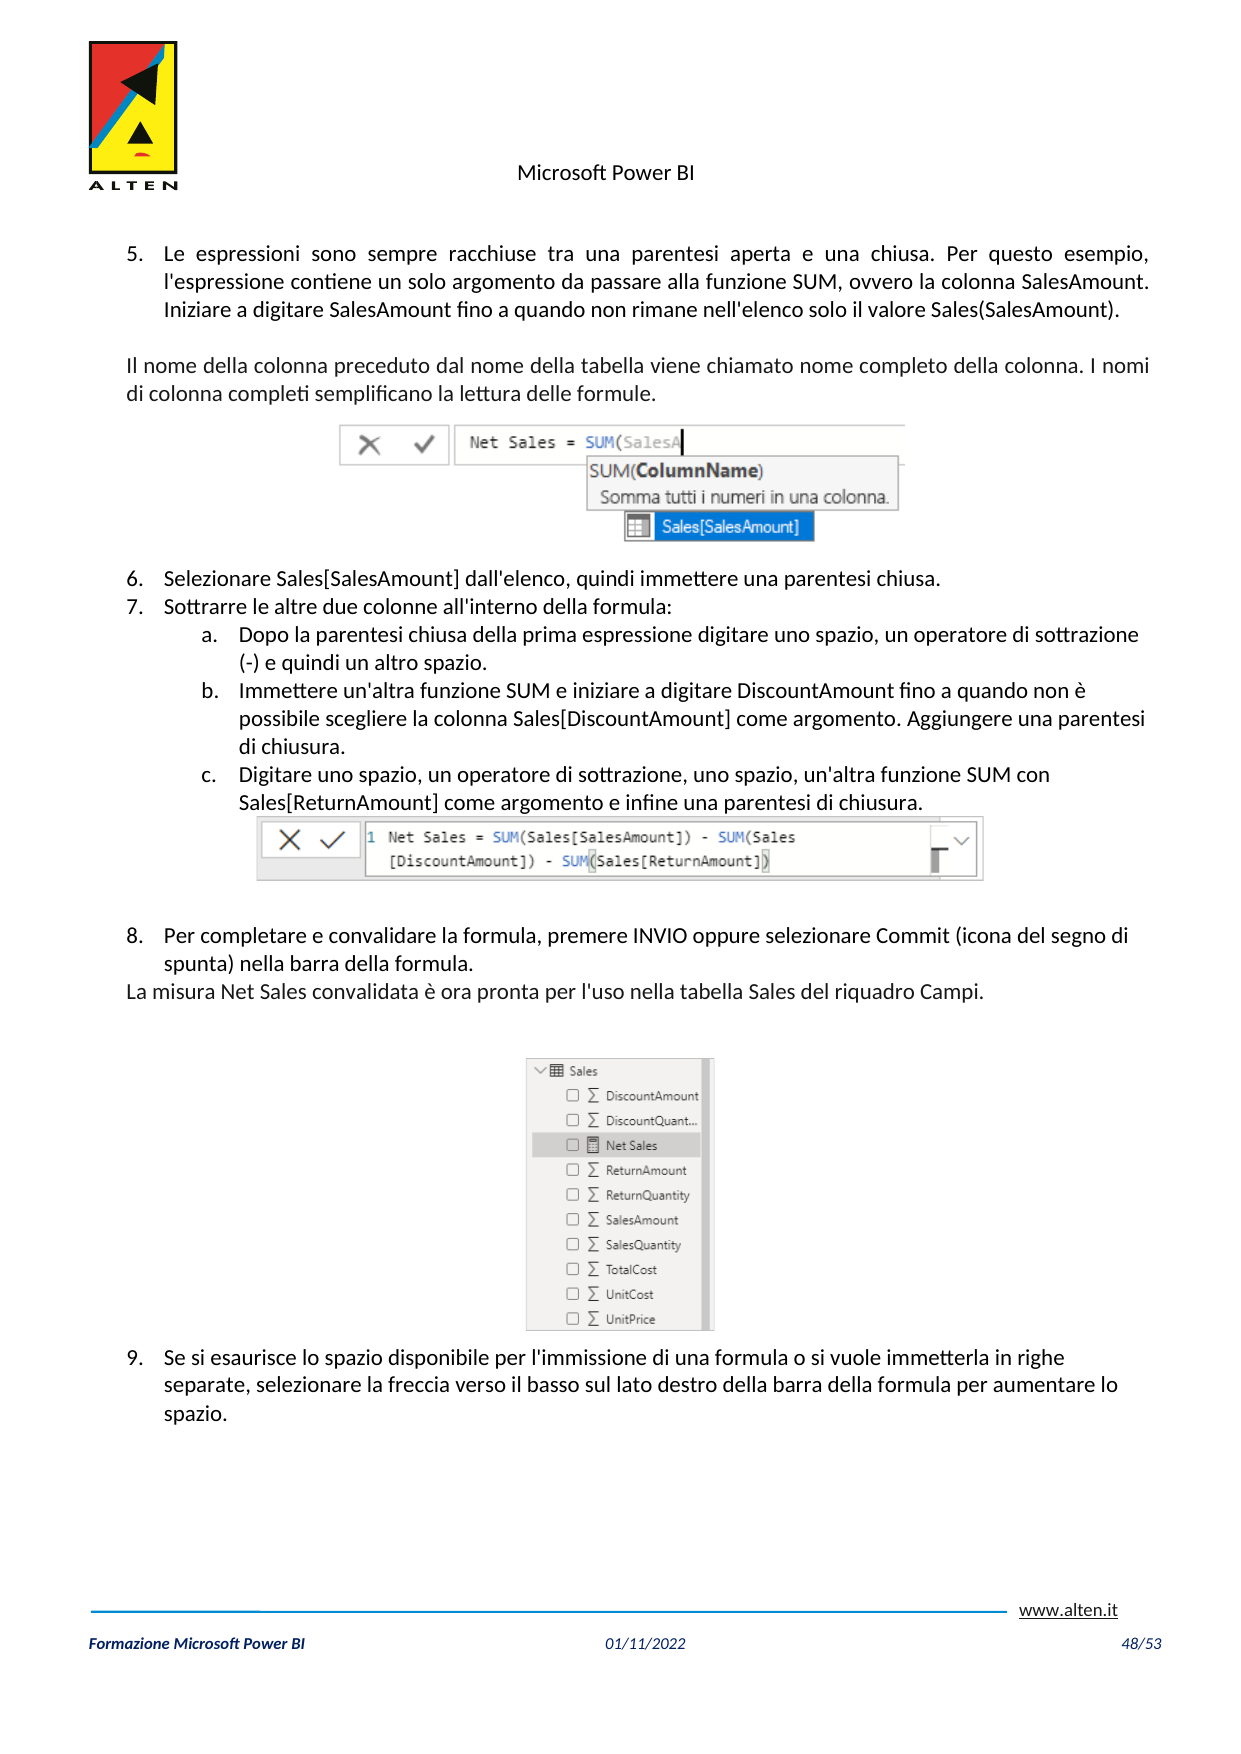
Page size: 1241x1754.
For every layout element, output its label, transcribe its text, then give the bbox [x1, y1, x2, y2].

picture [256, 816, 984, 881]
text Il nome della colonna preceduto dal nome della tabella viene chiamato nome completo della colonna. I nomi di colonna completi semplificano la lettura delle formule. [126, 351, 1152, 407]
list Selezionare Sales[SalesAmount] dall'elenco, quindi immettere una parentesi chiusa. [126, 564, 1152, 592]
text La misura Net Sales convalidata è ora pronta per l'uso nella tabella Sales del riquadro Campi. [89, 977, 1152, 1005]
list Immettere un'altra funzione SUM e iniziare a digitare DiscountAmount fino a quando non è possibile scegliere la colonna Sales[DiscountAmount] come argomento. Aggiungere una parentesi di chiusura. [201, 676, 1152, 761]
list Dopo la parentesi chiusa della prima espressione digitare uno spazio, un operatore di sottrazione (-) e quindi un altro spazio. [201, 620, 1152, 676]
picture [335, 419, 905, 552]
list Sottrarre le altre due colonne all'interno della formula: [126, 592, 1152, 620]
list Per completare e convalidare la formula, premere INVIO oppure selezionare Commit (icona del segno di spunta) nella barra della formula. [126, 921, 1152, 977]
list Le espressioni sono sempre racchiuse tra una parentesi aperta e una chiusa. Per questo esempio, l'espressione contiene un solo argomento da passare alla funzione SUM, ovvero la colonna SalesAmount. Iniziare a digitare SalesAmount fino a quando non rimane nell'elenco solo il valore Sales(SalesAmount). [126, 239, 1152, 323]
list Digitare uno spazio, un operatore di sottrazione, uno spazio, un'altra funzione SUM con Sales[ReturnAmount] come argomento e infine una parentesi di chiusura. [201, 761, 1152, 817]
picture [525, 1058, 715, 1331]
list Se si esaurisce lo spazio disponibile per l'immissione di una formula o si vuole immetterla in righe separate, selezionare la freccia verso il basso sul lato destro della barra della formula per aumentare lo spazio. [126, 1343, 1152, 1427]
